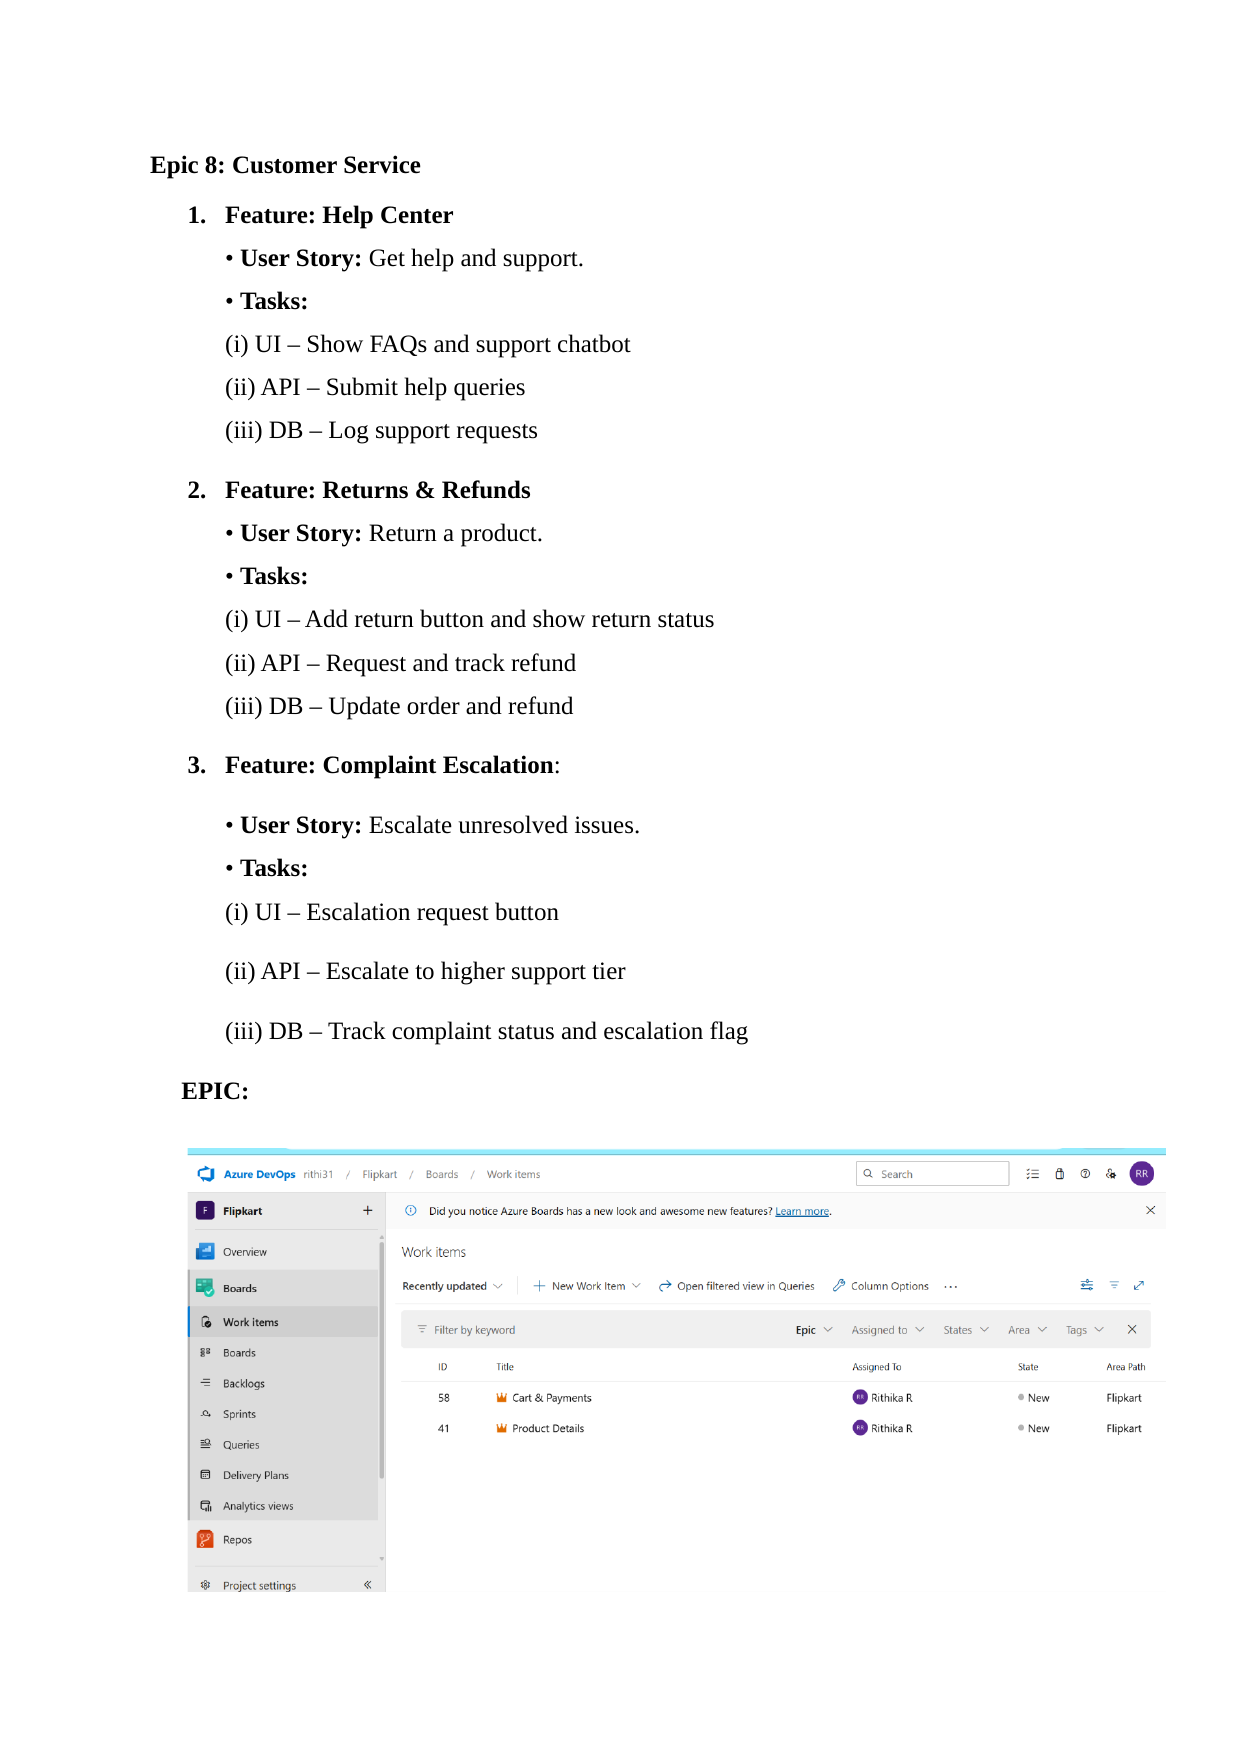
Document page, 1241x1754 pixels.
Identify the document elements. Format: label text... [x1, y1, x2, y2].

text (ii) API – Escalate to higher support tier [225, 956, 1090, 985]
list Feature: Help Center • User Story: Get help and support. • Tasks: (i) UI – Show FAQs and support chatbot (ii) API – Submit help queries (iii) DB – Log support requests [187, 200, 1090, 444]
list Feature: Complaint Escalation: [187, 751, 1090, 779]
text (iii) DB – Track complaint status and escalation flag [225, 1016, 1090, 1045]
text • User Story: Escalate unresolved issues. • Tasks: (i) UI – Escalation request button [225, 810, 1090, 925]
list Feature: Returns & Refunds • User Story: Return a product. • Tasks: (i) UI – Add return button and show return status (ii) API – Request and track refund (iii) DB – Update order and refund [187, 475, 1090, 719]
picture [187, 1148, 1166, 1592]
text EPIC: [150, 1076, 1090, 1105]
text Epic 8: Customer Service [150, 150, 1090, 179]
